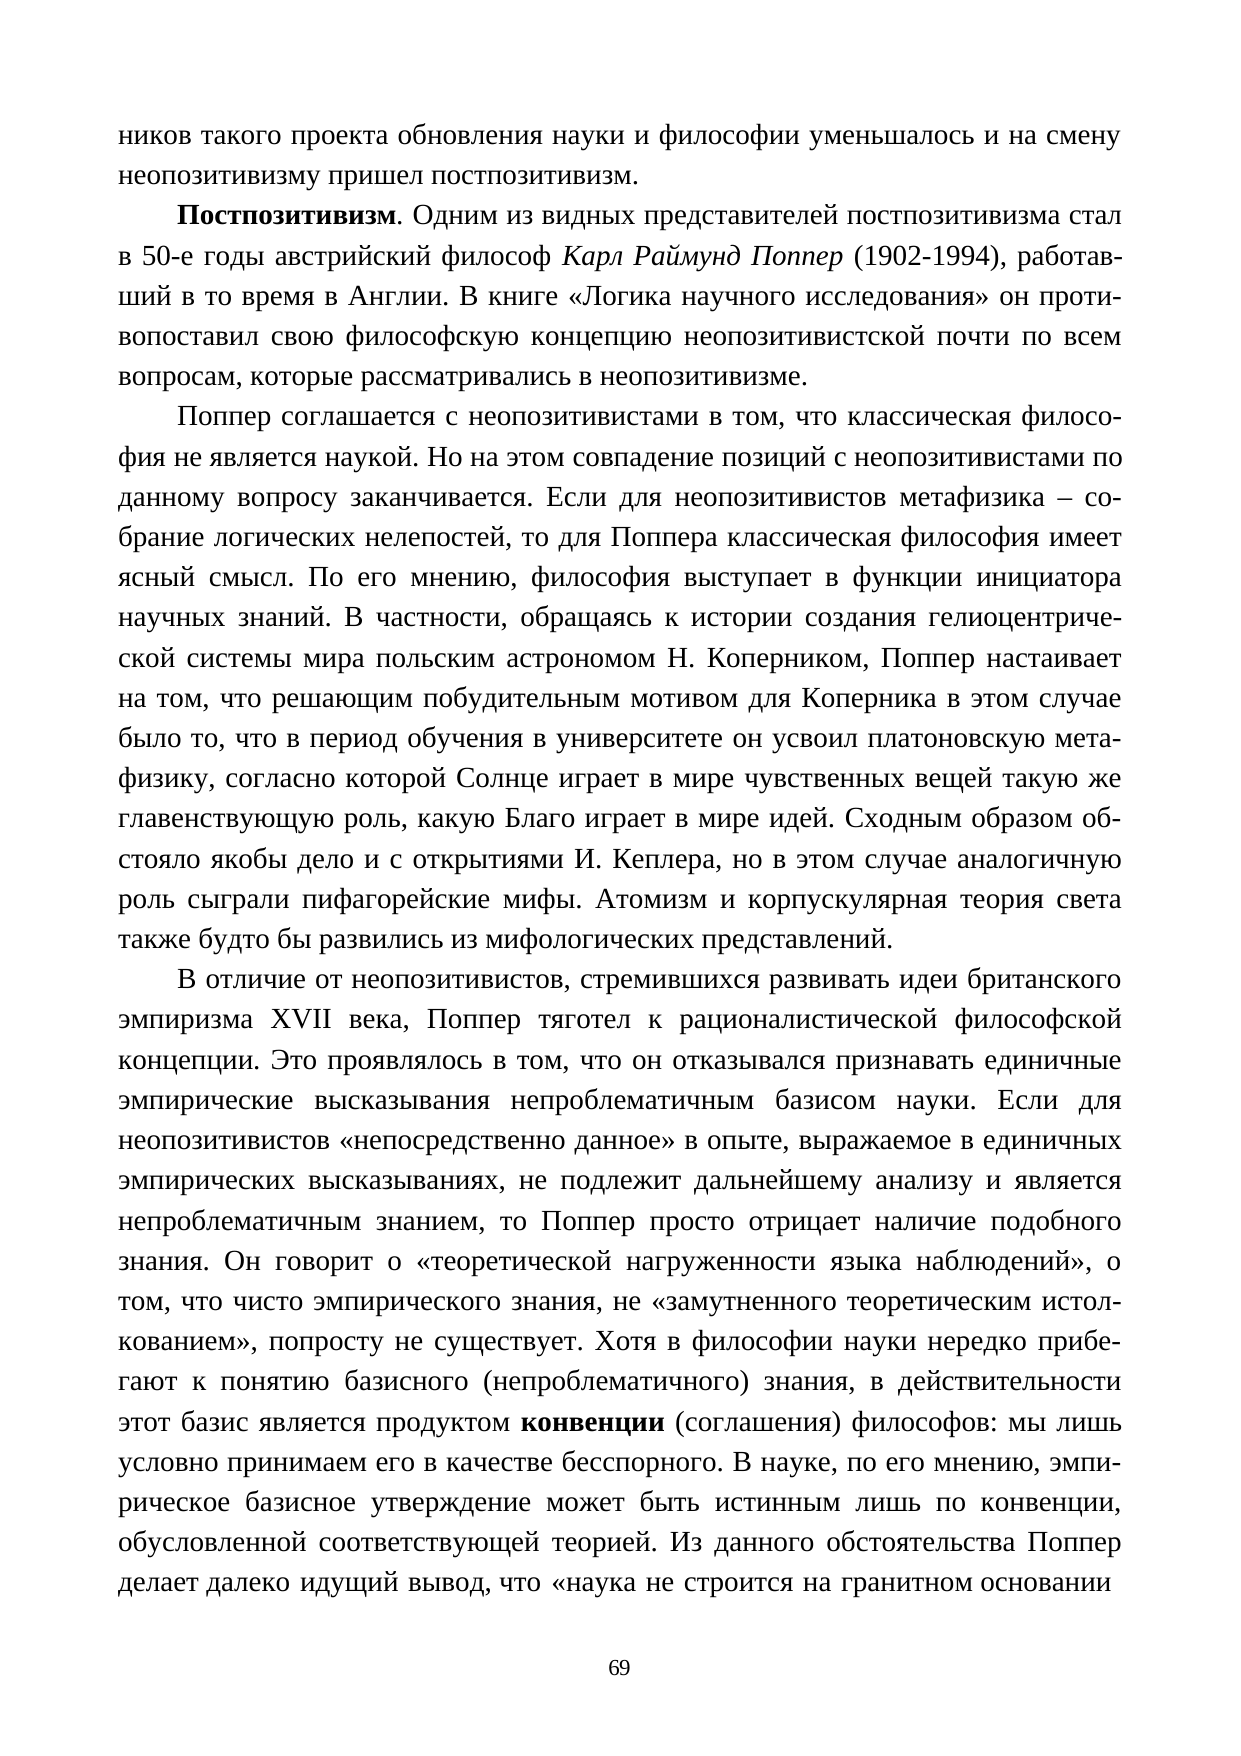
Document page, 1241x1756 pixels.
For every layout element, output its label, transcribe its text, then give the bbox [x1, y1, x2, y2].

text Поппер соглашается с неопозитивистами в том, что классическая филосо- фия не является наукой. Но на этом совпадение позиций с неопозитивистами по данному вопросу заканчивается. Если для неопозитивистов метафизика – со- брание логических нелепостей, то для Поппера классическая философия имеет ясный смысл. По его мнению, философия выступает в функции инициатора научных знаний. В частности, обращаясь к истории создания гелиоцентриче- ской системы мира польским астрономом Н. Коперником, Поппер настаивает на том, что решающим побудительным мотивом для Коперника в этом случае было то, что в период обучения в университете он усвоил платоновскую мета- физику, согласно которой Солнце играет в мире чувственных вещей такую же главенствующую роль, какую Благо играет в мире идей. Сходным образом об- стояло якобы дело и с открытиями И. Кеплера, но в этом случае аналогичную роль сыграли пифагорейские мифы. Атомизм и корпускулярная теория света также будто бы развились из мифологических представлений. [118, 398, 1123, 955]
text Постпозитивизм. Одним из видных представителей постпозитивизма стал в 50-е годы австрийский философ Карл Раймунд Поппер (1902-1994), работав- ший в то время в Англии. В книге «Логика научного исследования» он проти- вопоставил свою философскую концепцию неопозитивистской почти по всем вопросам, которые рассматривались в неопозитивизме. [118, 197, 1123, 392]
text ников такого проекта обновления науки и философии уменьшалось и на смену неопозитивизму пришел постпозитивизм. [118, 117, 1122, 191]
text В отличие от неопозитивистов, стремившихся развивать идеи британского эмпиризма XVII века, Поппер тяготел к рационалистической философской концепции. Это проявлялось в том, что он отказывался признавать единичные эмпирические высказывания непроблематичным базисом науки. Если для неопозитивистов «непосредственно данное» в опыте, выражаемое в единичных эмпирических высказываниях, не подлежит дальнейшему анализу и является непроблематичным знанием, то Поппер просто отрицает наличие подобного знания. Он говорит о «теоретической нагруженности языка наблюдений», о том, что чисто эмпирического знания, не «замутненного теоретическим истол- кованием», попросту не существует. Хотя в философии науки нередко прибе- гают к понятию базисного (непроблематичного) знания, в действительности этот базис является продуктом конвенции (соглашения) философов: мы лишь условно принимаем его в качестве бесспорного. В науке, по его мнению, эмпи- рическое базисное утверждение может быть истинным лишь по конвенции, обусловленной соответствующей теорией. Из данного обстоятельства Поппер делает далеко идущий вывод, что «наука не строится на гранитном основании [118, 961, 1123, 1598]
